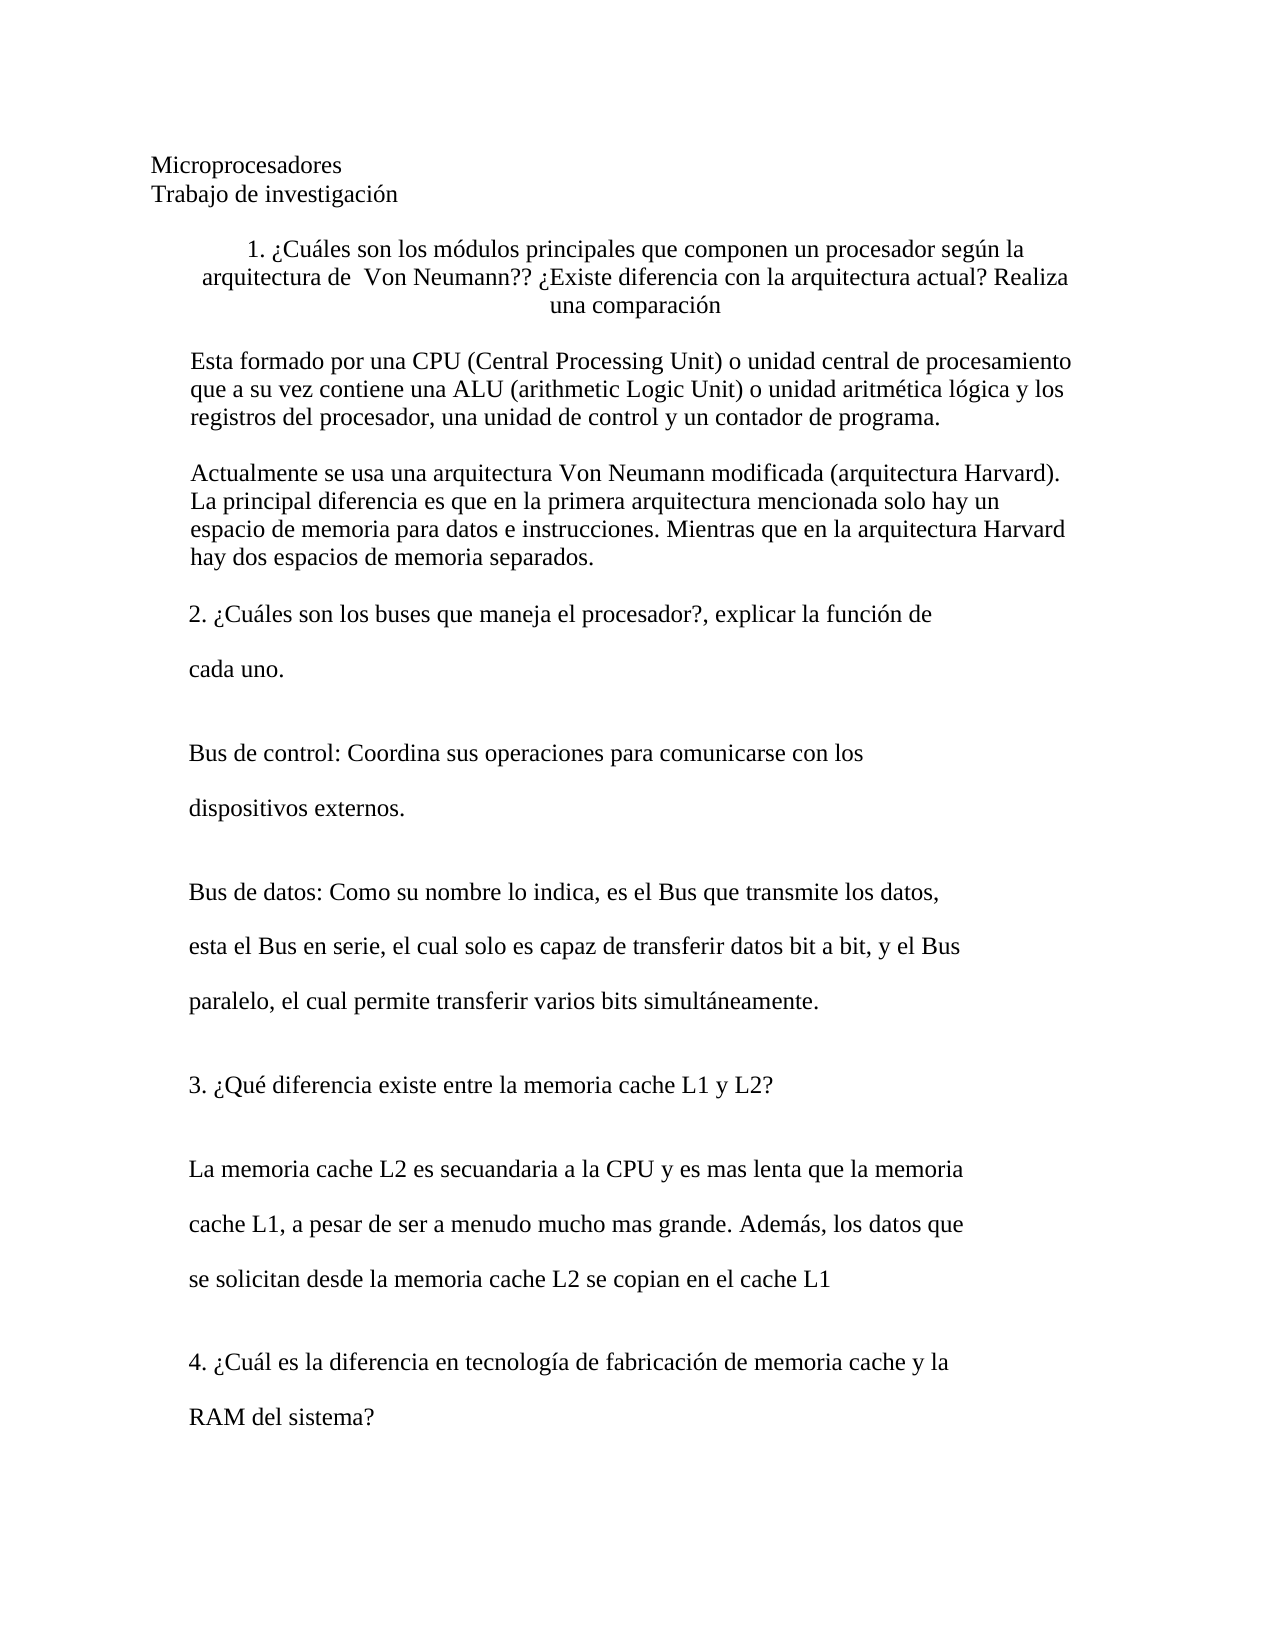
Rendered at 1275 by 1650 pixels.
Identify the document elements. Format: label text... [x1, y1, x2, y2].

text Actualmente se usa una arquitectura Von Neumann modificada (arquitectura Harvard). La principal diferencia es que en la primera arquitectura mencionada solo hay un espacio de memoria para datos e instrucciones. Mientras que en la arquitectura Harvard hay dos espacios de memoria separados. [190, 459, 1080, 570]
text Trabajo de investigación [151, 179, 1125, 207]
text Microprocesadores [150, 150, 1125, 179]
text 2. ¿Cuáles son los buses que maneja el procesador?, explicar la función de cada uno. [188, 599, 981, 683]
text Bus de control: Coordina sus operaciones para comunicarse con los dispositivos externos. [188, 738, 981, 822]
text Bus de datos: Como su nombre lo indica, es el Bus que transmite los datos, esta el Bus en serie, el cual solo es capaz de transferir datos bit a bit, y el Bus paralelo, el cual permite transferir varios bits simultáneamente. [188, 877, 981, 1015]
text Esta formado por una CPU (Central Processing Unit) o unidad central de procesamiento que a su vez contiene una ALU (arithmetic Logic Unit) o unidad aritmética lógica y los registros del procesador, una unidad de control y un contador de programa. [190, 347, 1080, 431]
text 1. ¿Cuáles son los módulos principales que componen un procesador según la arquitectura de Von Neumann?? ¿Existe diferencia con la arquitectura actual? Realiza una comparación [190, 236, 1080, 319]
text 4. ¿Cuál es la diferencia en tecnología de fabricación de memoria cache y la RAM del sistema? [188, 1347, 981, 1431]
text La memoria cache L2 es secuandaria a la CPU y es mas lenta que la memoria cache L1, a pesar de ser a menudo mucho mas grande. Además, los datos que se solicitan desde la memoria cache L2 se copian en el cache L1 [188, 1154, 981, 1292]
text 3. ¿Qué diferencia existe entre la memoria cache L1 y L2? [188, 1070, 981, 1099]
